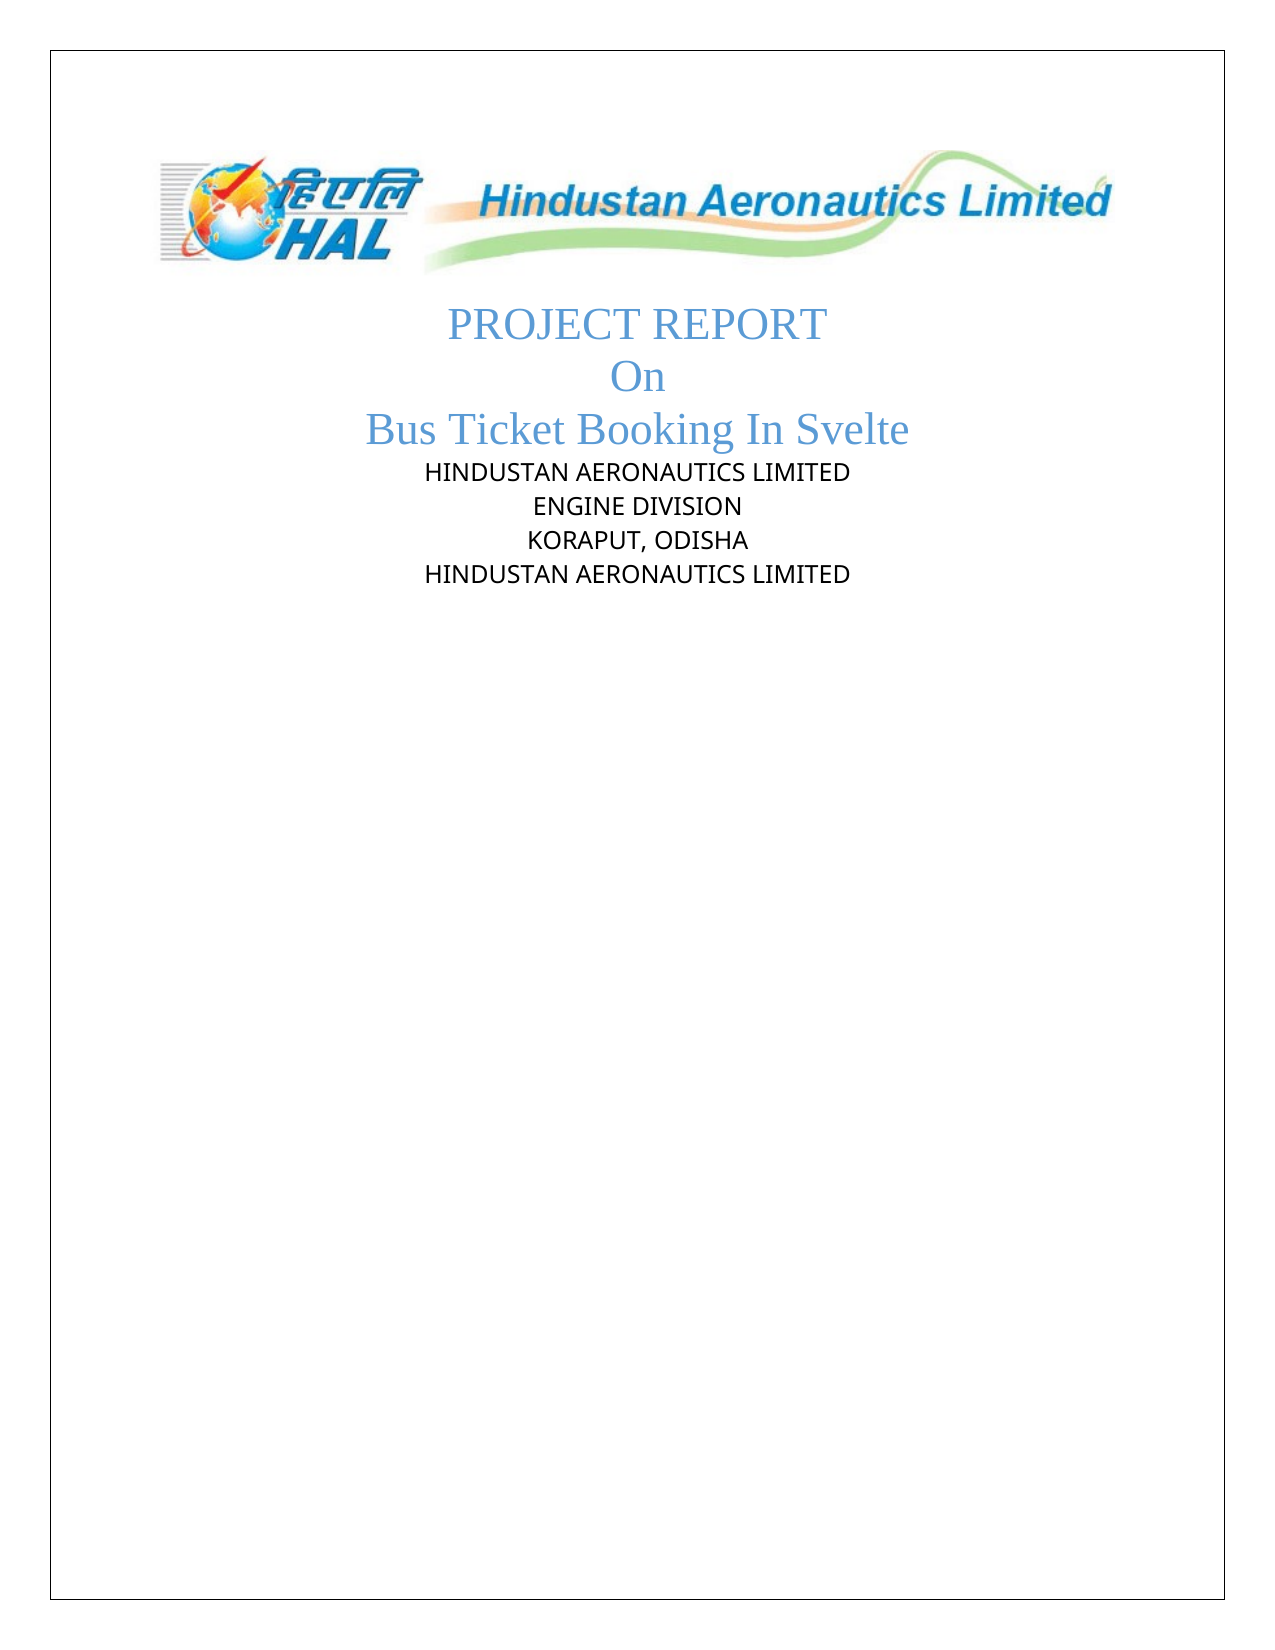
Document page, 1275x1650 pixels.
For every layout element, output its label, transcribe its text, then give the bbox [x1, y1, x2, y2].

text HINDUSTAN AERONAUTICS LIMITED [150, 454, 1125, 488]
text HINDUSTAN AERONAUTICS LIMITED [150, 557, 1125, 591]
text On [150, 349, 1125, 402]
text ENGINE DIVISION [150, 488, 1125, 522]
text Bus Ticket Booking In Svelte [150, 402, 1125, 454]
text PROJECT REPORT [150, 296, 1125, 349]
text KORAPUT, ODISHA [150, 522, 1125, 557]
picture [150, 150, 1116, 278]
